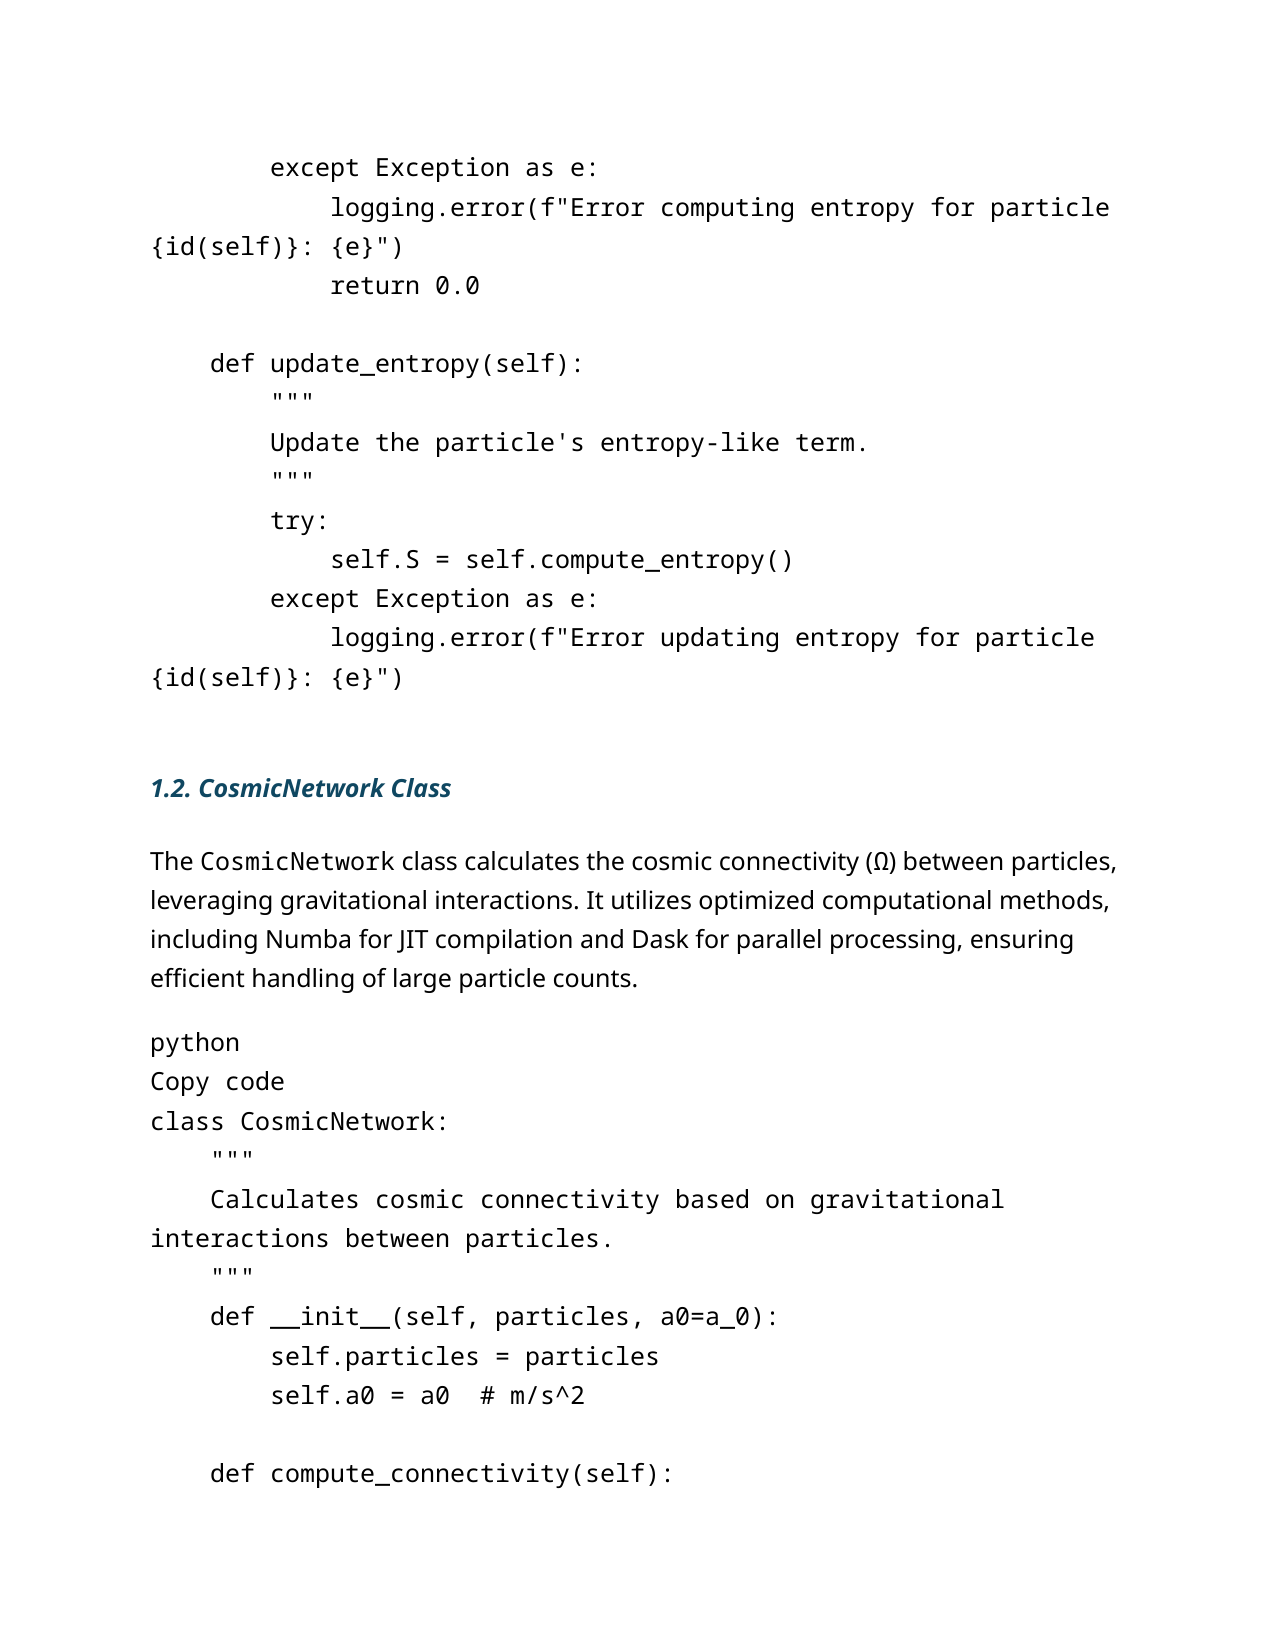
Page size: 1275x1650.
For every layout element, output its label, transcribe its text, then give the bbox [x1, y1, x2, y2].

text The CosmicNetwork class calculates the cosmic connectivity (Ω) between particles, leveraging gravitational interactions. It utilizes optimized computational methods, including Numba for JIT compilation and Dask for parallel processing, ensuring efficient handling of large particle counts. [150, 843, 1125, 995]
text python [150, 1025, 1125, 1059]
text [150, 150, 1125, 732]
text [150, 1103, 1125, 1490]
subtitle 1.2. CosmicNetwork Class [150, 771, 1125, 805]
text Copy code [150, 1064, 1125, 1098]
